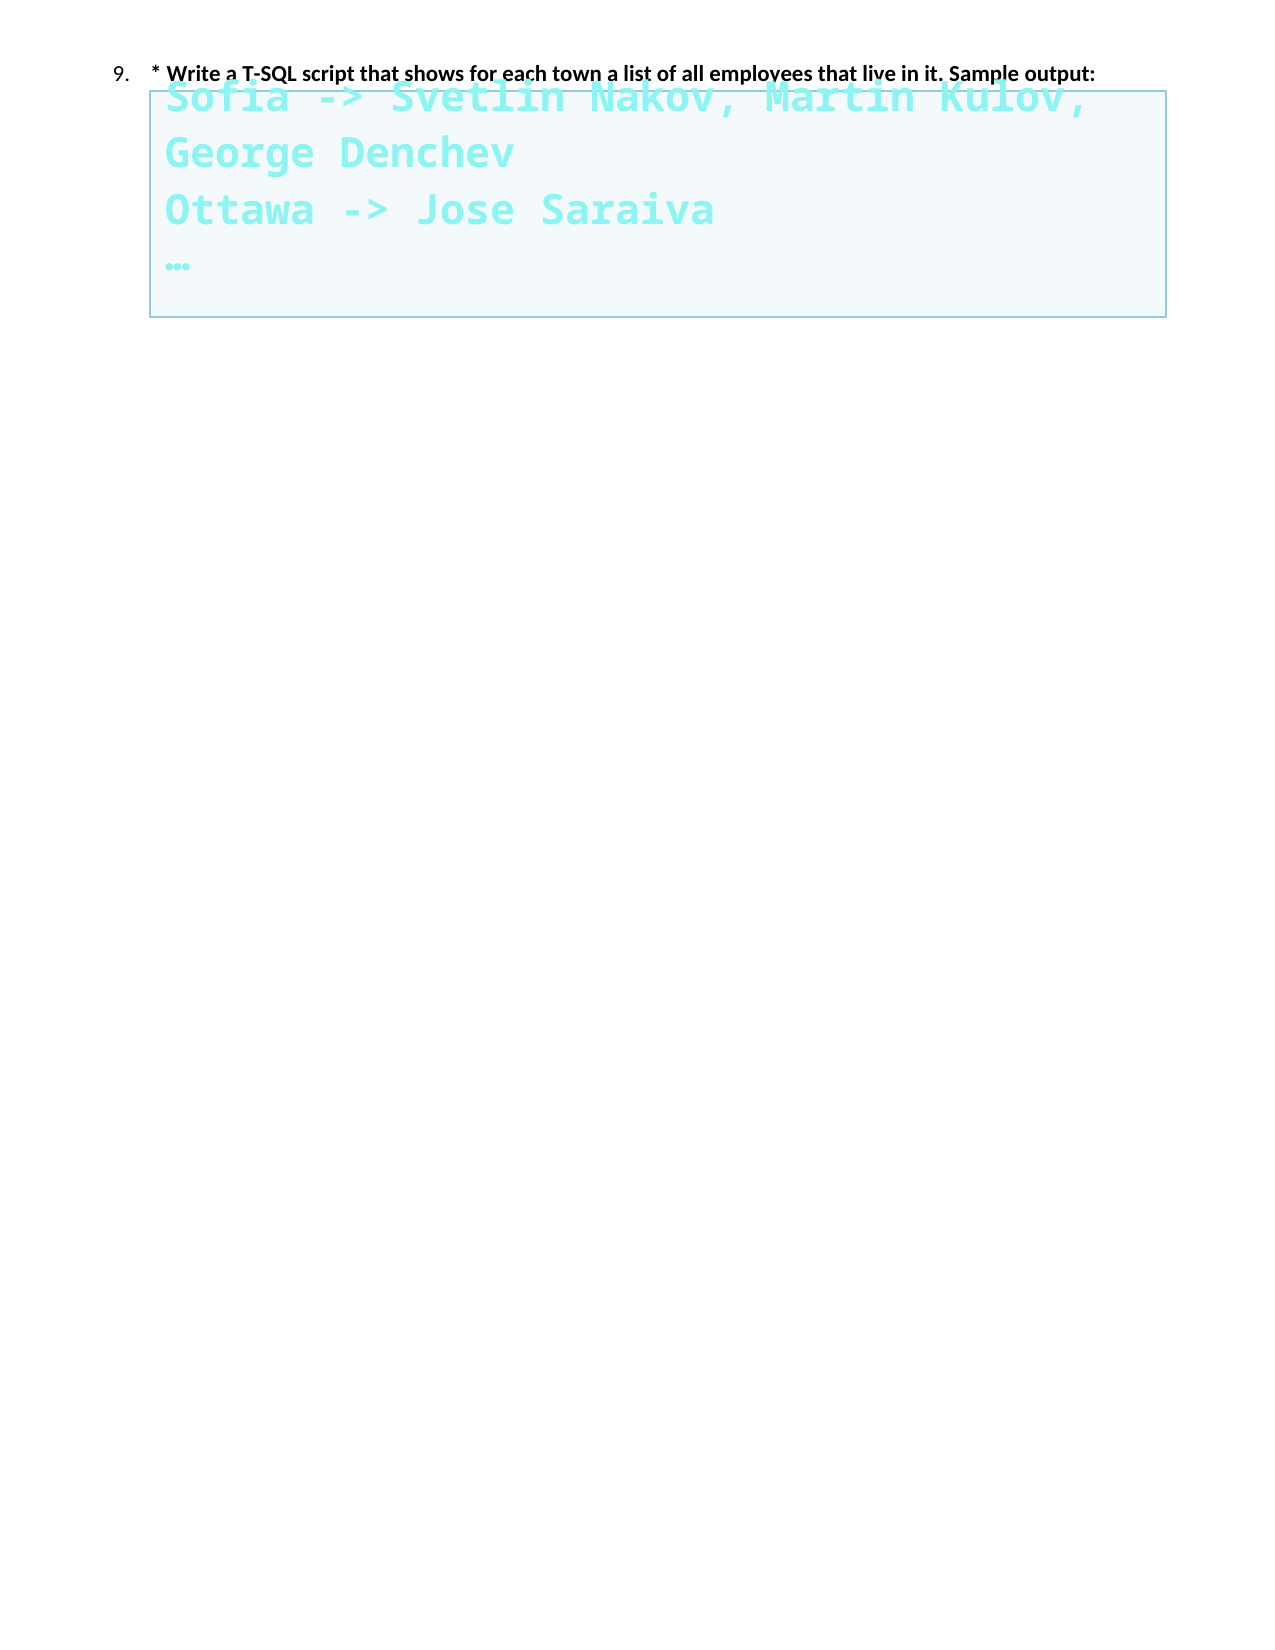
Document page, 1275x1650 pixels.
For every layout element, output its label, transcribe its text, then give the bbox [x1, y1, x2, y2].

list * Write a T-SQL script that shows for each town a list of all employees that live in it. Sample output: [112, 59, 1211, 319]
